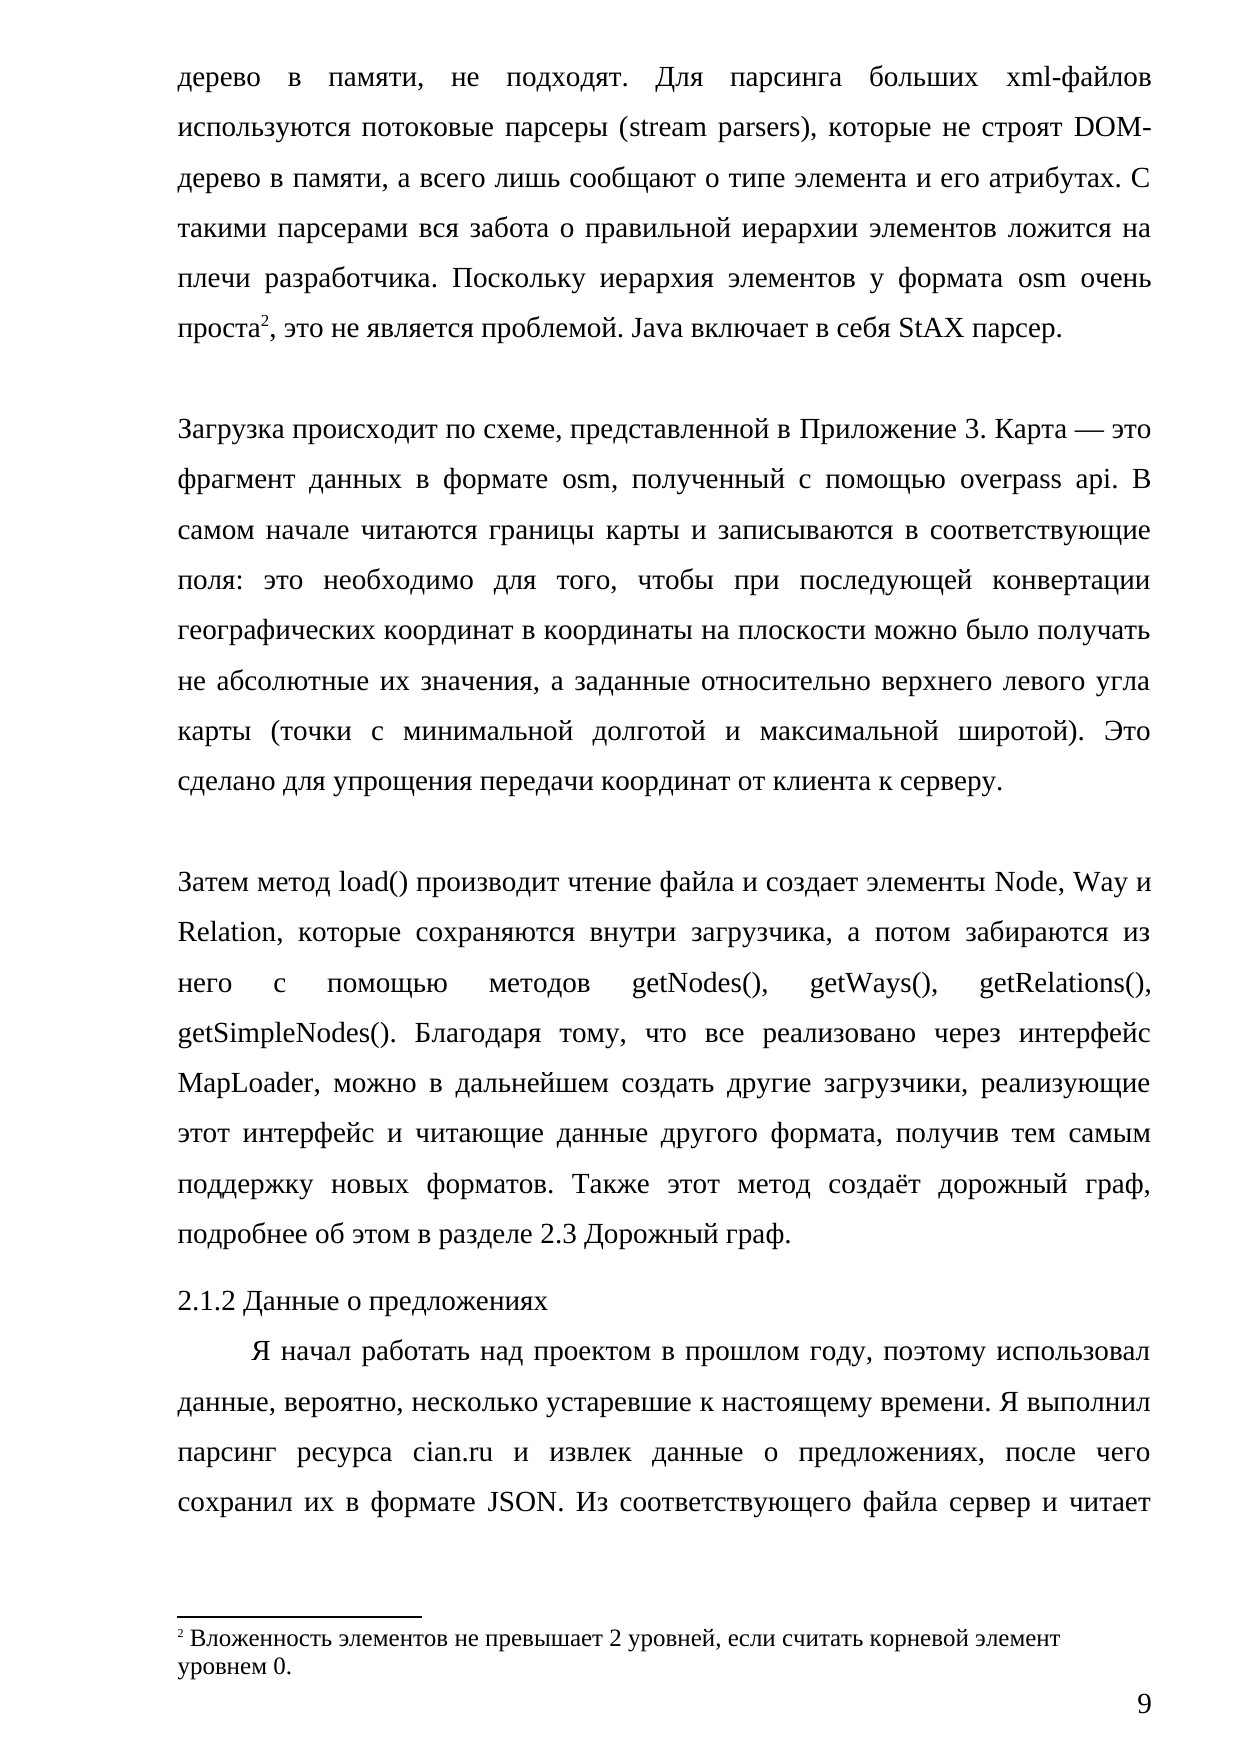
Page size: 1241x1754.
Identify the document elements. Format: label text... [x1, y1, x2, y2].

list Затем метод load() производит чтение файла и создает элементы Node, Way и Relation, которые сохраняются внутри загрузчика, а потом забираются из него с помощью методов getNodes(), getWays(), getRelations(), getSimpleNodes(). Благодаря тому, что все реализовано через интерфейс MapLoader, можно в дальнейшем создать другие загрузчики, реализующие этот интерфейс и читающие данные другого формата, получив тем самым поддержку новых форматов. Также этот метод создаёт дорожный граф, подробнее об этом в разделе 2.3 Дорожный граф. [177, 864, 1152, 1250]
subtitle 2.1.2 Данные о предложениях [177, 1283, 1152, 1317]
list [177, 1333, 1152, 1518]
list Загрузка происходит по схеме, представленной в Приложение 3. Карта — это фрагмент данных в формате osm, полученный с помощью overpass api. В самом начале читаются границы карты и записываются в соответствующие поля: это необходимо для того, чтобы при последующей конвертации географических координат в координаты на плоскости можно было получать не абсолютные их значения, а заданные относительно верхнего левого угла карты (точки с минимальной долготой и максимальной широтой). Это сделано для упрощения передачи координат от клиента к серверу. [177, 411, 1152, 797]
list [177, 59, 1152, 344]
